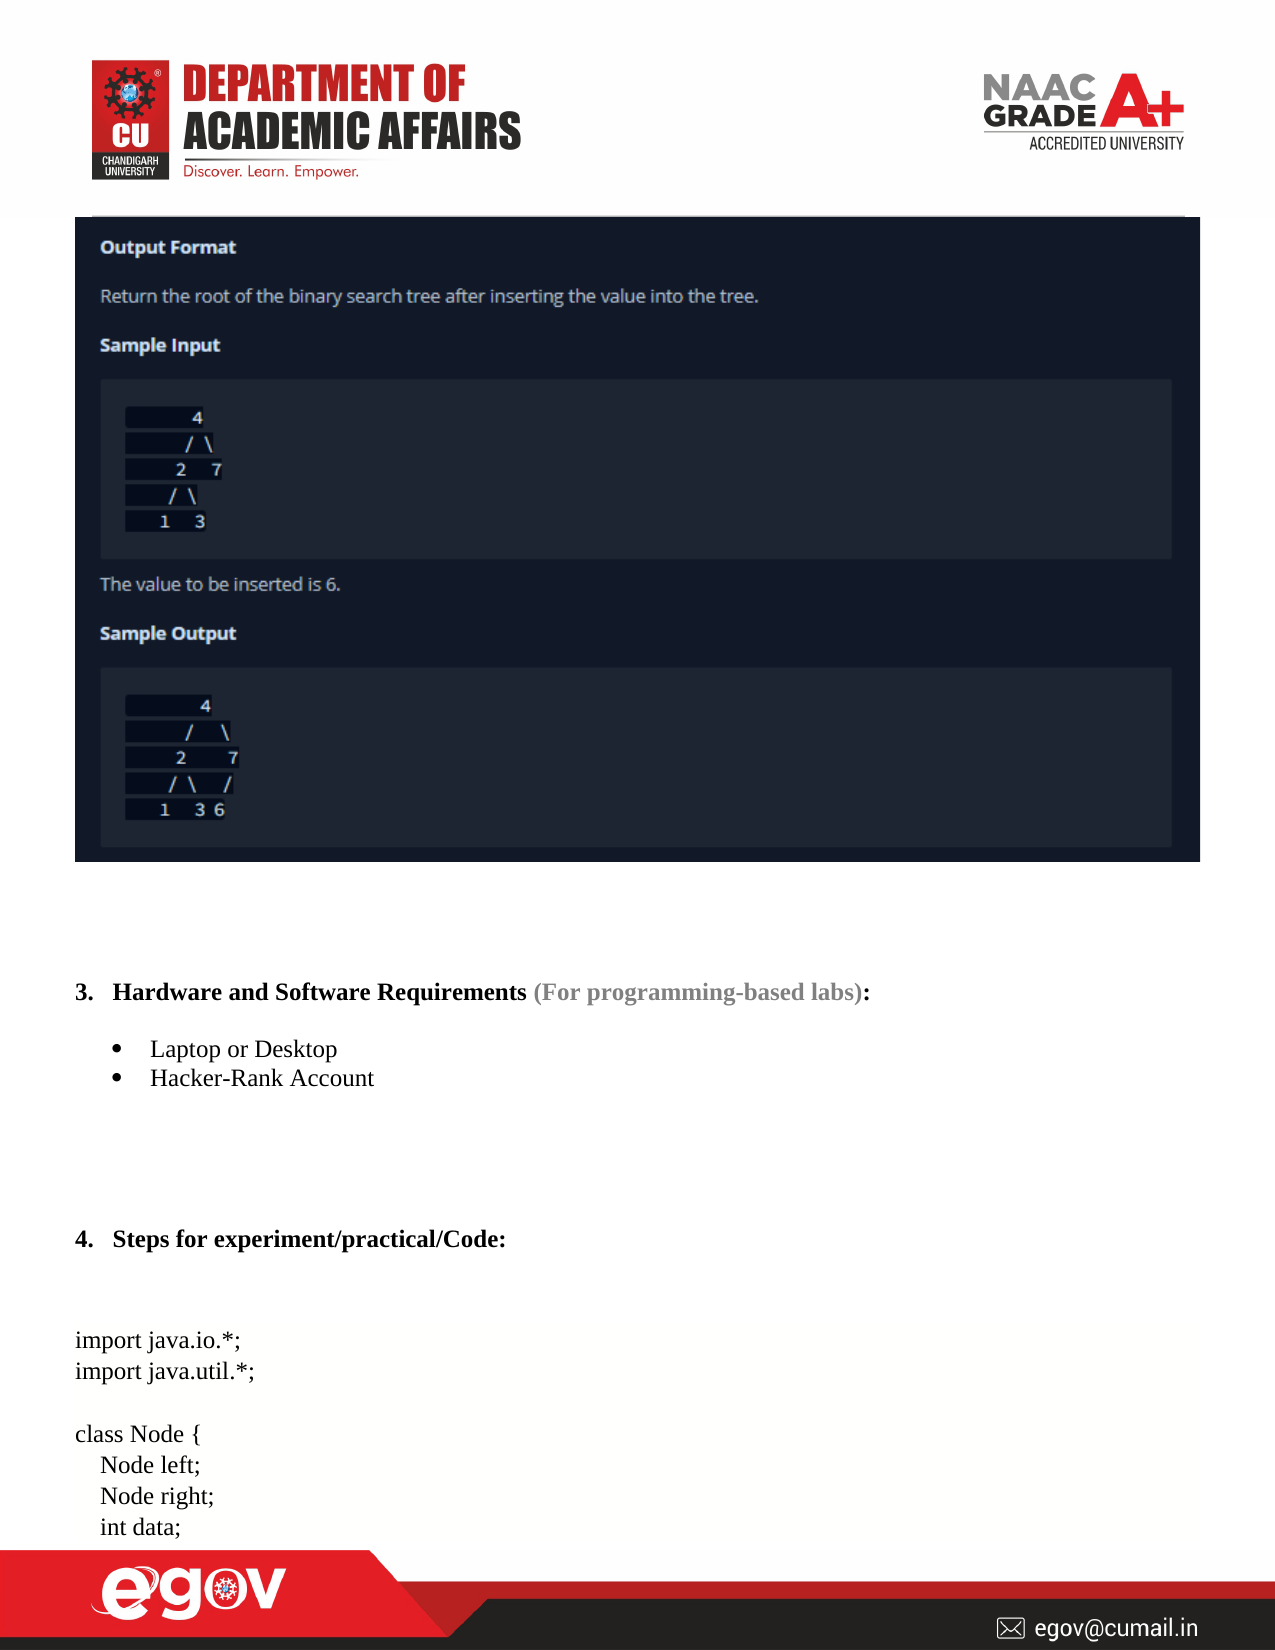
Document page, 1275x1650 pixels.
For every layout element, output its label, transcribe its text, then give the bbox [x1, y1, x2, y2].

text import java.io.*; [75, 1322, 1200, 1354]
list Hacker-Rank Account [112, 1063, 1200, 1092]
picture [0, 1549, 1275, 1650]
text class Node { [75, 1416, 1200, 1447]
text Node right; [75, 1479, 1200, 1510]
list Steps for experiment/practical/Code: [75, 1224, 1200, 1253]
text import java.util.*; [75, 1354, 1200, 1385]
picture [0, 0, 1275, 862]
list Hardware and Software Requirements (For programming-based labs): [75, 977, 1200, 1006]
text Node left; [75, 1447, 1200, 1479]
text int data; [75, 1510, 1200, 1541]
list Laptop or Desktop [112, 1034, 1200, 1063]
